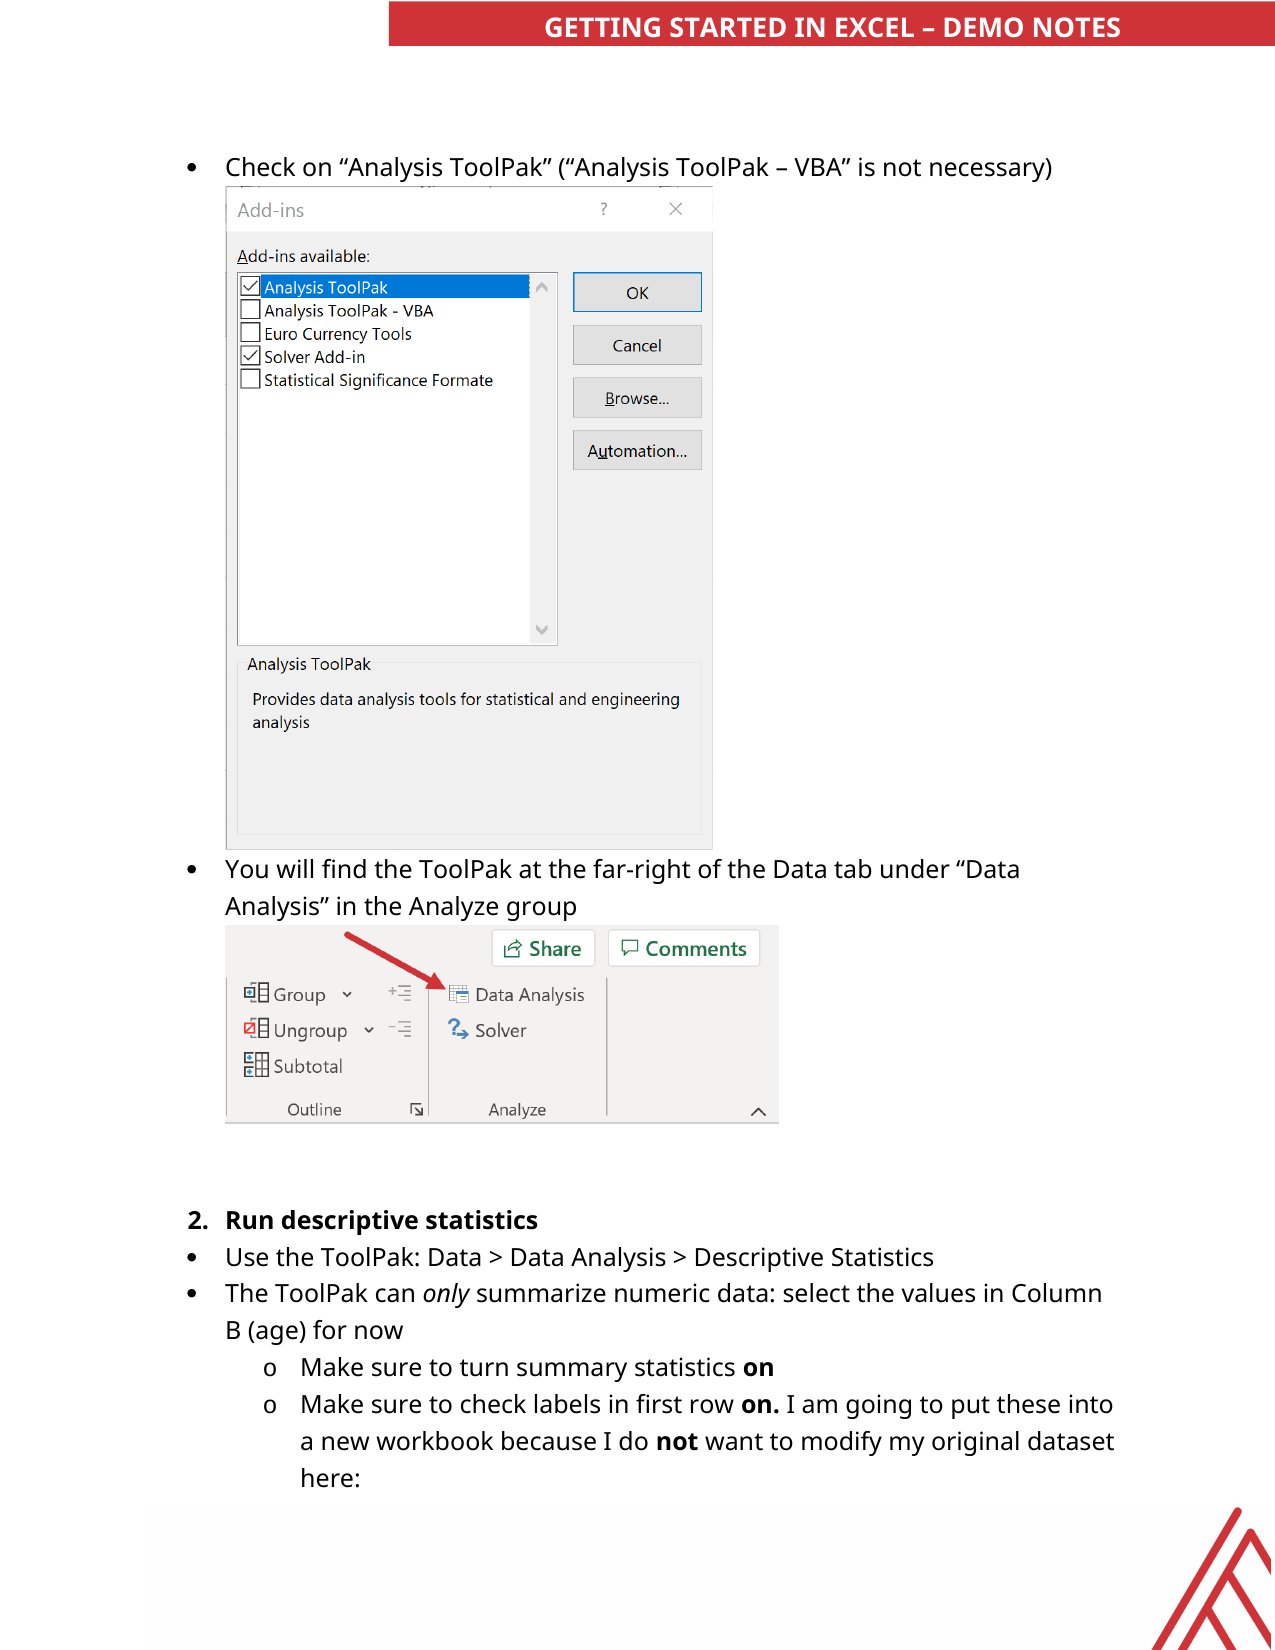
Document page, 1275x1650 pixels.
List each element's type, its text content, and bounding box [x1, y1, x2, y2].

list The ToolPak can only summarize numeric data: select the values in Column B (age) for now [187, 1276, 1125, 1347]
picture [150, 1507, 1271, 1650]
picture [225, 925, 779, 1124]
list Run descriptive statistics [187, 1202, 1125, 1237]
picture [225, 186, 713, 850]
list Use the ToolPak: Data > Data Analysis > Descriptive Statistics [187, 1239, 1125, 1273]
list Make sure to check labels in first row on. I am going to put these into a new workbook because I do not want to modify my original dataset here: [262, 1387, 1125, 1494]
list Make sure to turn summary statistics on [262, 1349, 1125, 1384]
